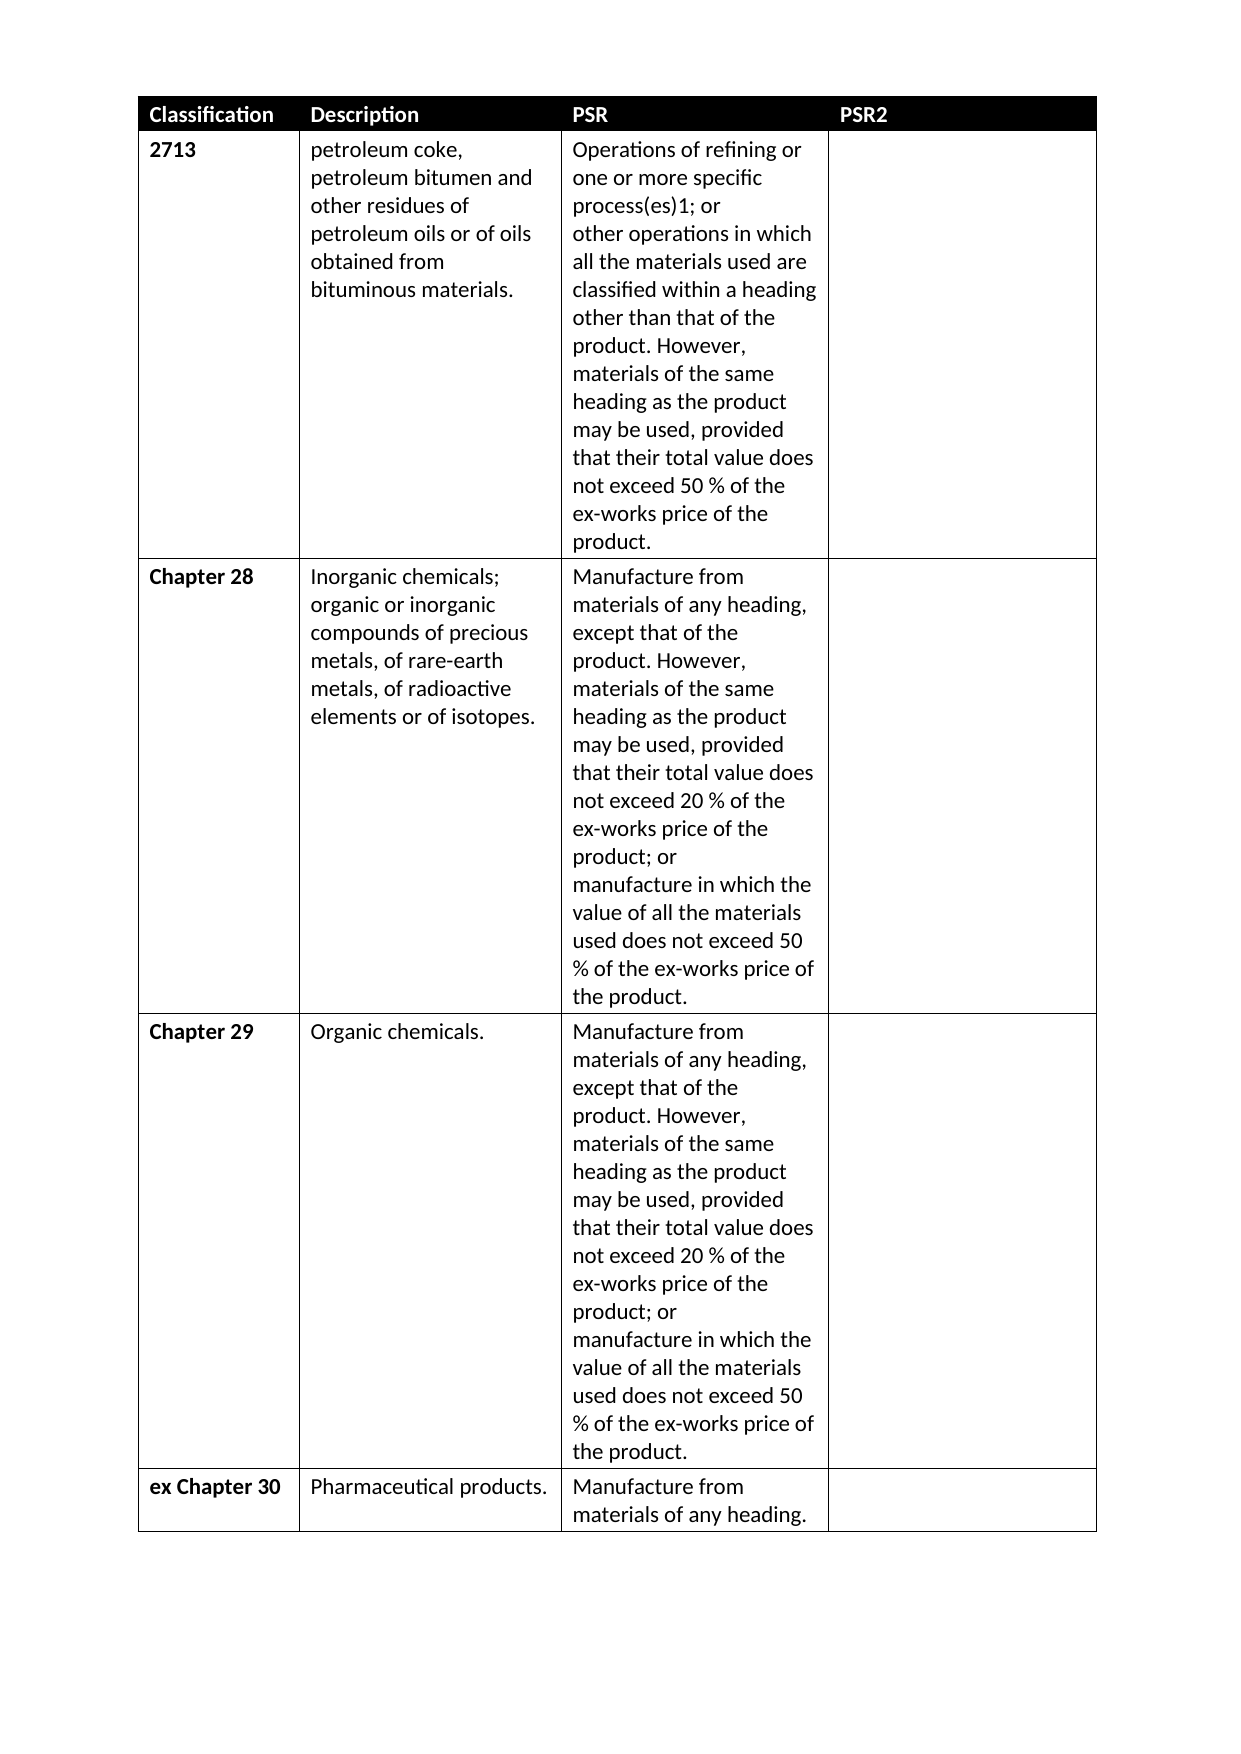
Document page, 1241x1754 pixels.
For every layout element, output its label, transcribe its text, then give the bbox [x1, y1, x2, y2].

table_cell Inorganic chemicals; organic or inorganic compounds of precious metals, of rare-earth metals, of radioactive elements or of isotopes. [300, 559, 561, 1013]
table_cell Organic chemicals. [300, 1014, 561, 1468]
table_header Classification [139, 97, 299, 131]
table_cell [829, 1469, 1096, 1531]
table_cell 2713 [139, 131, 299, 558]
table_cell petroleum coke, petroleum bitumen and other residues of petroleum oils or of oils obtained from bituminous materials. [300, 131, 561, 558]
table_cell [829, 131, 1096, 558]
table_cell [829, 1014, 1096, 1468]
table_header Description [300, 97, 561, 131]
table_header PSR [562, 97, 828, 131]
table_cell Manufacture from materials of any heading. [562, 1469, 828, 1531]
table_cell ex Chapter 30 [139, 1469, 299, 1531]
table_cell Chapter 29 [139, 1014, 299, 1468]
table_cell Pharmaceutical products. [300, 1469, 561, 1531]
table_cell [829, 559, 1096, 1013]
table_cell Chapter 28 [139, 559, 299, 1013]
table_header PSR2 [829, 97, 1096, 131]
table_cell Operations of refining or one or more specific process(es)1; or other operations in which all the materials used are classified within a heading other than that of the product. However, materials of the same heading as the product may be used, provided that their total value does not exceed 50 % of the ex-works price of the product. [562, 131, 828, 558]
